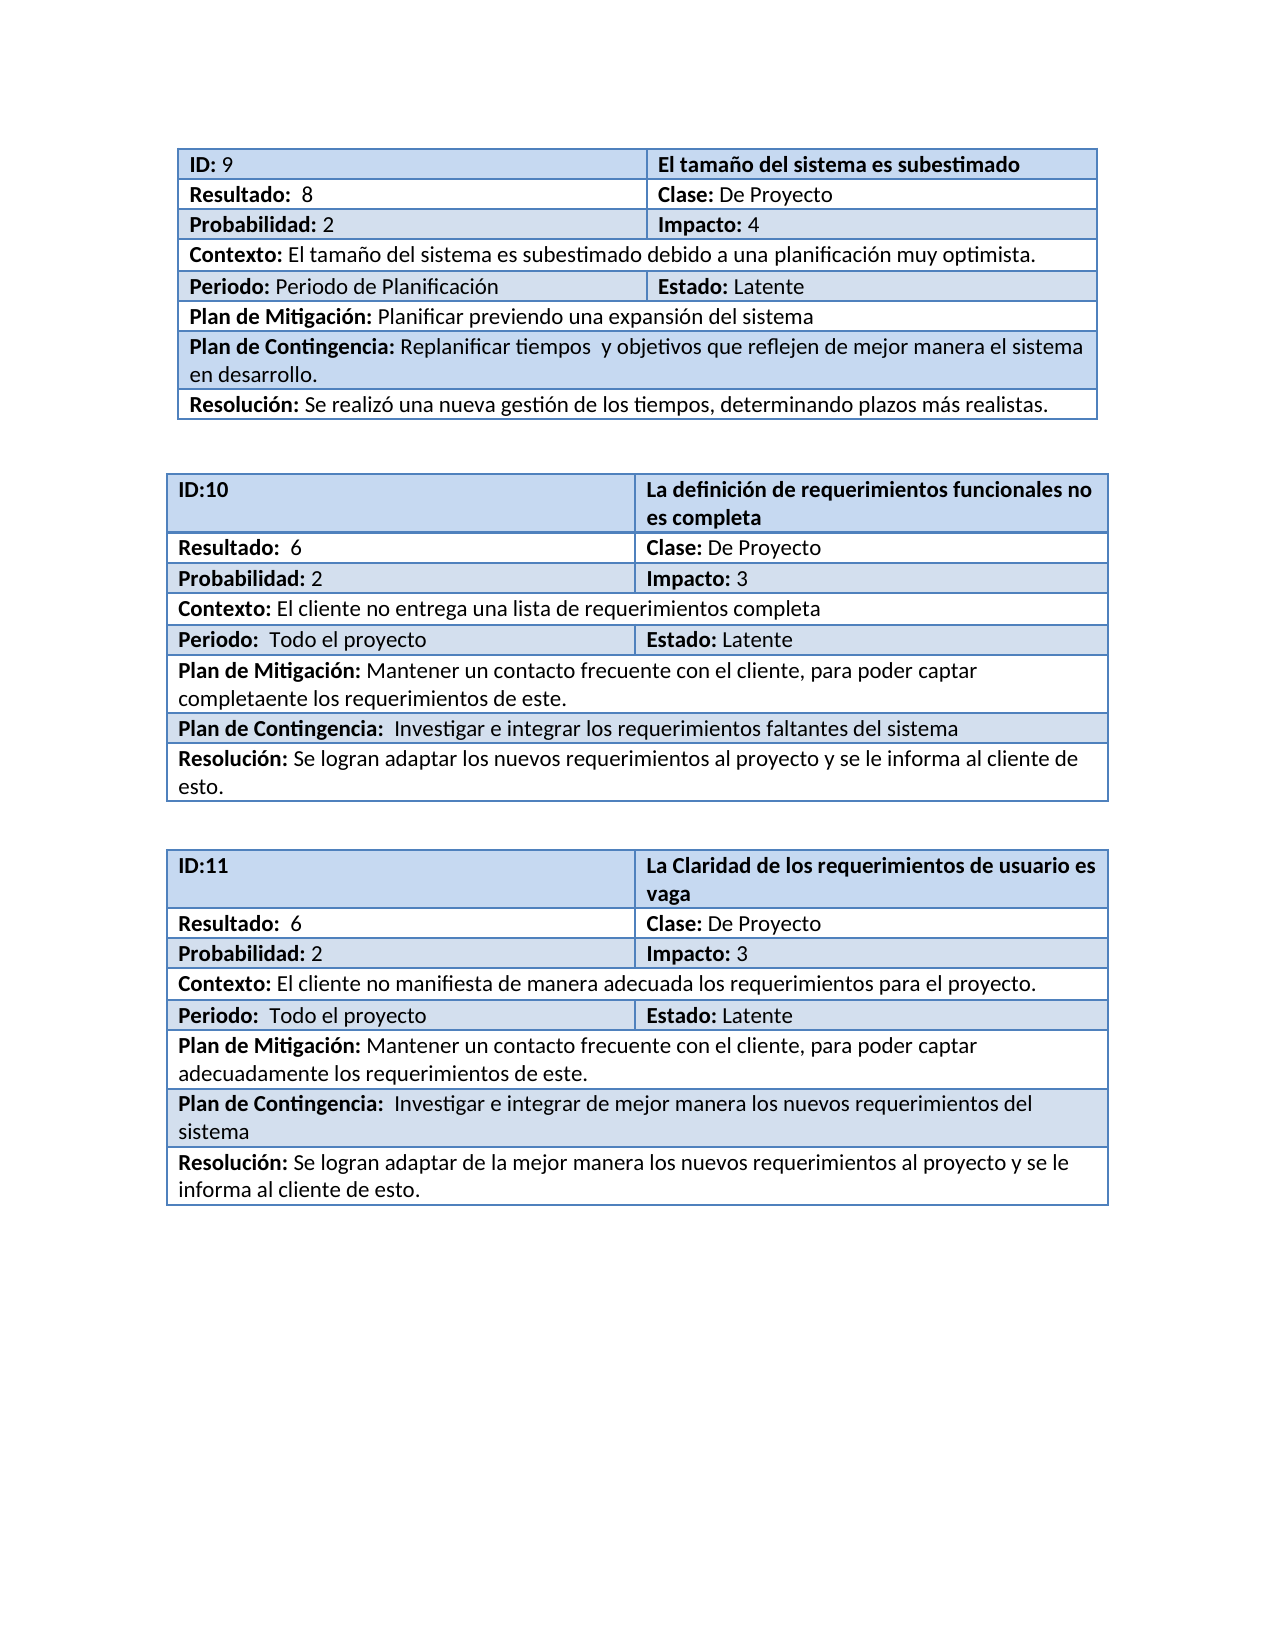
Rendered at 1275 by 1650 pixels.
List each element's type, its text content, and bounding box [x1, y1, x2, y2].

table_header ID: 9 [179, 150, 646, 178]
table_cell Probabilidad: 2 [168, 564, 634, 592]
table_header ID:11 [168, 851, 634, 907]
table_cell Impacto: 3 [636, 939, 1107, 967]
table_cell Resultado: 6 [168, 534, 634, 562]
table_cell Plan de Contingencia: Investigar e integrar los requerimientos faltantes del sistema [168, 714, 1107, 742]
table_cell Resultado: 6 [168, 909, 634, 937]
table_cell Plan de Mitigación: Planificar previendo una expansión del sistema [179, 302, 1096, 330]
table_cell Impacto: 3 [636, 564, 1107, 592]
table_cell Periodo: Todo el proyecto [168, 626, 634, 654]
table_cell Clase: De Proyecto [636, 534, 1107, 562]
table_cell Periodo: Periodo de Planificación [179, 272, 646, 300]
table_cell Resolución: Se logran adaptar de la mejor manera los nuevos requerimientos al proyecto y se le informa al cliente de esto. [168, 1148, 1107, 1204]
table_cell Resolución: Se logran adaptar los nuevos requerimientos al proyecto y se le informa al cliente de esto. [168, 744, 1107, 800]
table_cell Probabilidad: 2 [168, 939, 634, 967]
table_cell Estado: Latente [636, 1001, 1107, 1029]
table_cell Contexto: El cliente no entrega una lista de requerimientos completa [168, 594, 1107, 623]
table_cell Periodo: Todo el proyecto [168, 1001, 634, 1029]
table_cell Estado: Latente [636, 626, 1107, 654]
table_header El tamaño del sistema es subestimado [648, 150, 1096, 178]
table_cell Impacto: 4 [648, 210, 1096, 238]
table_header La definición de requerimientos funcionales no es completa [636, 475, 1107, 531]
table_cell Resultado: 8 [179, 180, 646, 208]
table_cell Resolución: Se realizó una nueva gestión de los tiempos, determinando plazos más realistas. [179, 390, 1096, 418]
table_cell Plan de Mitigación: Mantener un contacto frecuente con el cliente, para poder captar completaente los requerimientos de este. [168, 656, 1107, 712]
table_cell Probabilidad: 2 [179, 210, 646, 238]
table_cell Contexto: El tamaño del sistema es subestimado debido a una planificación muy optimista. [179, 240, 1096, 270]
table_cell Plan de Mitigación: Mantener un contacto frecuente con el cliente, para poder captar adecuadamente los requerimientos de este. [168, 1031, 1107, 1087]
table_header La Claridad de los requerimientos de usuario es vaga [636, 851, 1107, 907]
table_header ID:10 [168, 475, 634, 531]
table_cell Clase: De Proyecto [648, 180, 1096, 208]
table_cell Plan de Contingencia: Replanificar tiempos y objetivos que reflejen de mejor manera el sistema en desarrollo. [179, 332, 1096, 388]
table_cell Contexto: El cliente no manifiesta de manera adecuada los requerimientos para el proyecto. [168, 969, 1107, 999]
table_cell Clase: De Proyecto [636, 909, 1107, 937]
table_cell Estado: Latente [648, 272, 1096, 300]
table_cell Plan de Contingencia: Investigar e integrar de mejor manera los nuevos requerimientos del sistema [168, 1090, 1107, 1146]
